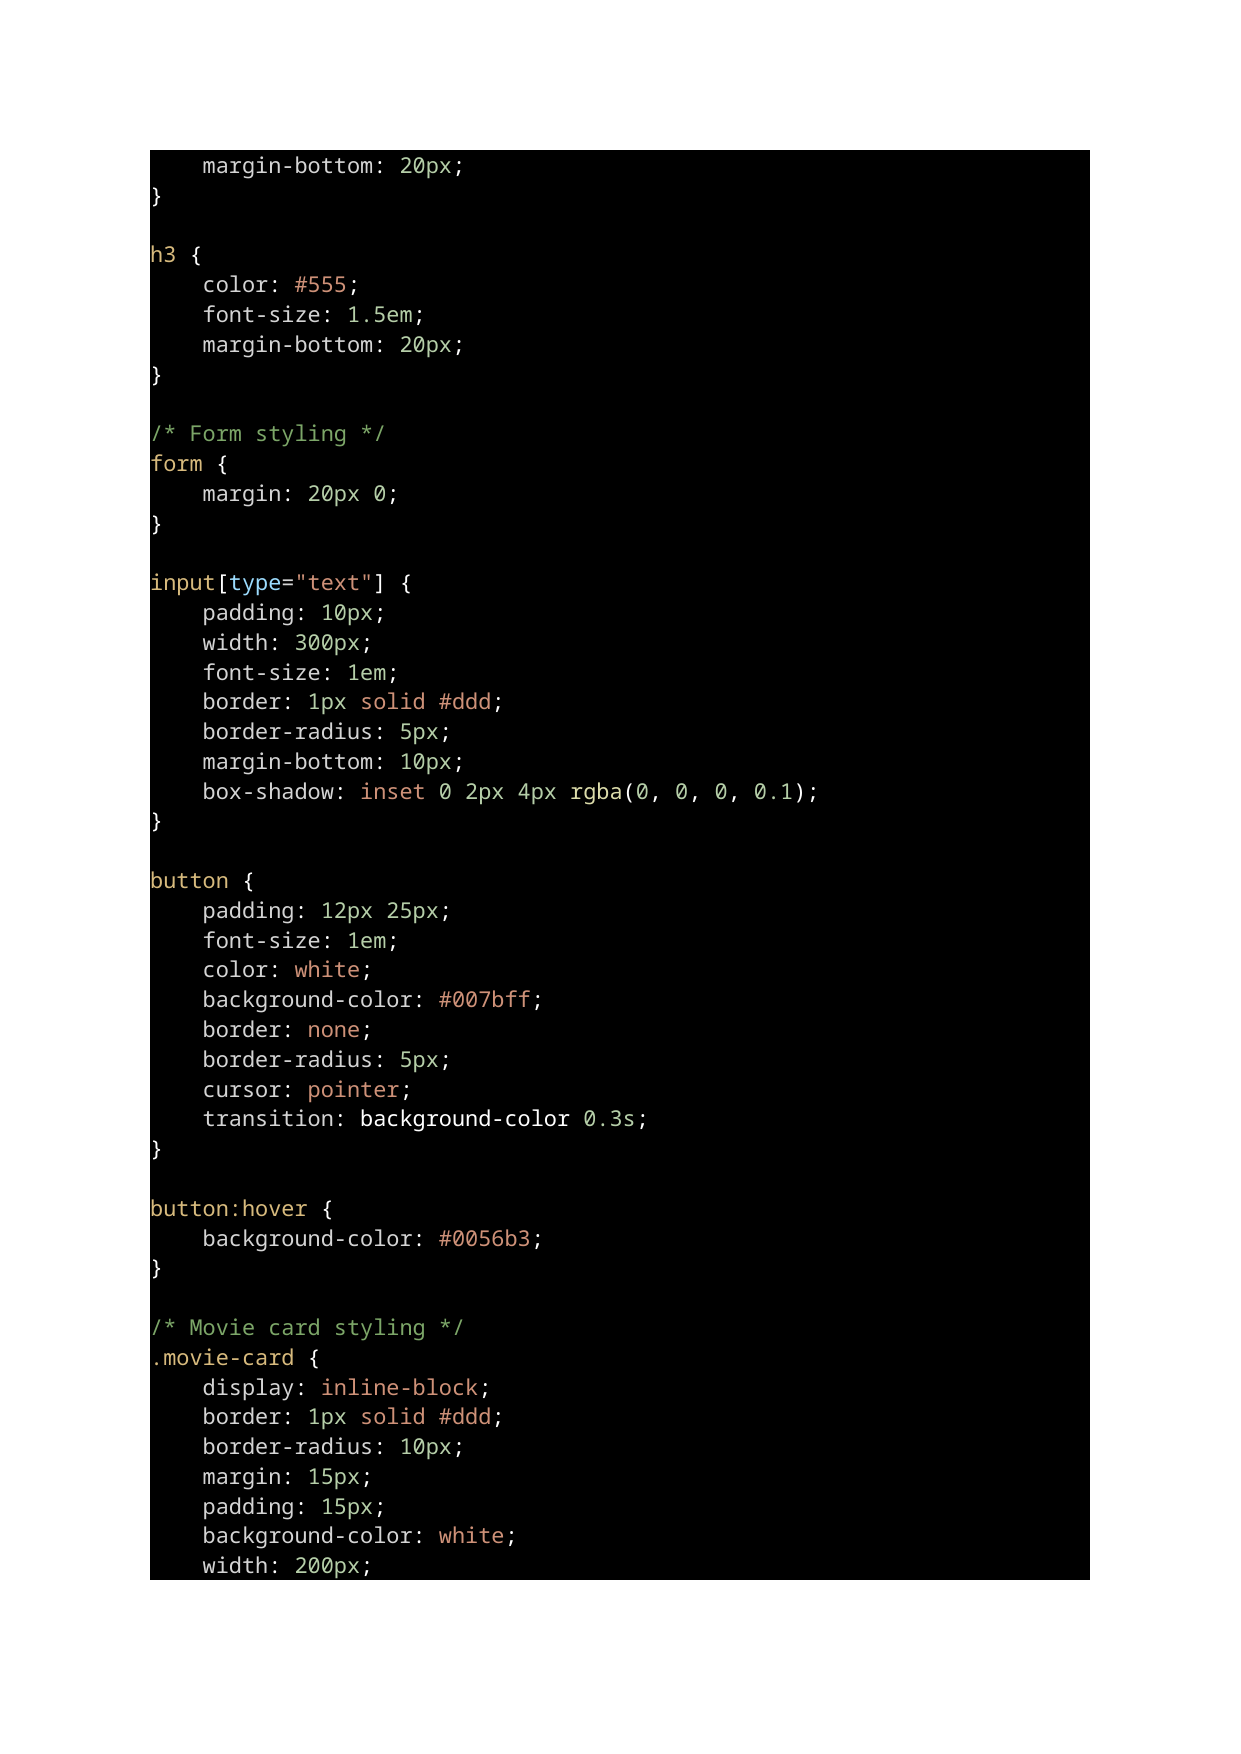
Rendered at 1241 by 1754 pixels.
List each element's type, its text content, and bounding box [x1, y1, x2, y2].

text margin-bottom: 20px; [150, 150, 1090, 180]
text } [150, 1133, 1090, 1163]
text .movie-card { [150, 1342, 1090, 1371]
text border: none; [150, 1014, 1090, 1044]
text box-shadow: inset 0 2px 4px rgba(0, 0, 0, 0.1); [150, 776, 1090, 805]
text font-size: 1em; [150, 924, 1090, 954]
text width: 200px; [150, 1550, 1090, 1580]
text border-radius: 5px; [150, 1044, 1090, 1073]
text h3 { [150, 239, 1090, 269]
text border-radius: 5px; [150, 716, 1090, 746]
text button:hover { [150, 1193, 1090, 1222]
text } [150, 358, 1090, 388]
text /* Form styling */ [150, 418, 1090, 448]
text background-color: white; [150, 1520, 1090, 1550]
text button { [150, 865, 1090, 895]
text input[type="text"] { [150, 567, 1090, 597]
text display: inline-block; [150, 1371, 1090, 1401]
text } [150, 1252, 1090, 1282]
text margin-bottom: 20px; [150, 329, 1090, 358]
text margin: 20px 0; [150, 478, 1090, 507]
text padding: 15px; [150, 1491, 1090, 1520]
text color: white; [150, 954, 1090, 984]
text background-color: #0056b3; [150, 1222, 1090, 1252]
text margin: 15px; [150, 1461, 1090, 1491]
text width: 300px; [150, 627, 1090, 656]
text /* Movie card styling */ [150, 1312, 1090, 1342]
text border-radius: 10px; [150, 1431, 1090, 1461]
text border: 1px solid #ddd; [150, 1401, 1090, 1431]
text font-size: 1.5em; [150, 299, 1090, 329]
text cursor: pointer; [150, 1073, 1090, 1103]
text transition: background-color 0.3s; [150, 1103, 1090, 1133]
text padding: 12px 25px; [150, 895, 1090, 924]
text background-color: #007bff; [150, 984, 1090, 1014]
text color: #555; [150, 269, 1090, 299]
text margin-bottom: 10px; [150, 746, 1090, 776]
text form { [150, 448, 1090, 478]
text } [150, 805, 1090, 835]
text padding: 10px; [150, 597, 1090, 627]
text } [150, 180, 1090, 209]
text font-size: 1em; [150, 656, 1090, 686]
text border: 1px solid #ddd; [150, 686, 1090, 716]
text } [150, 507, 1090, 537]
